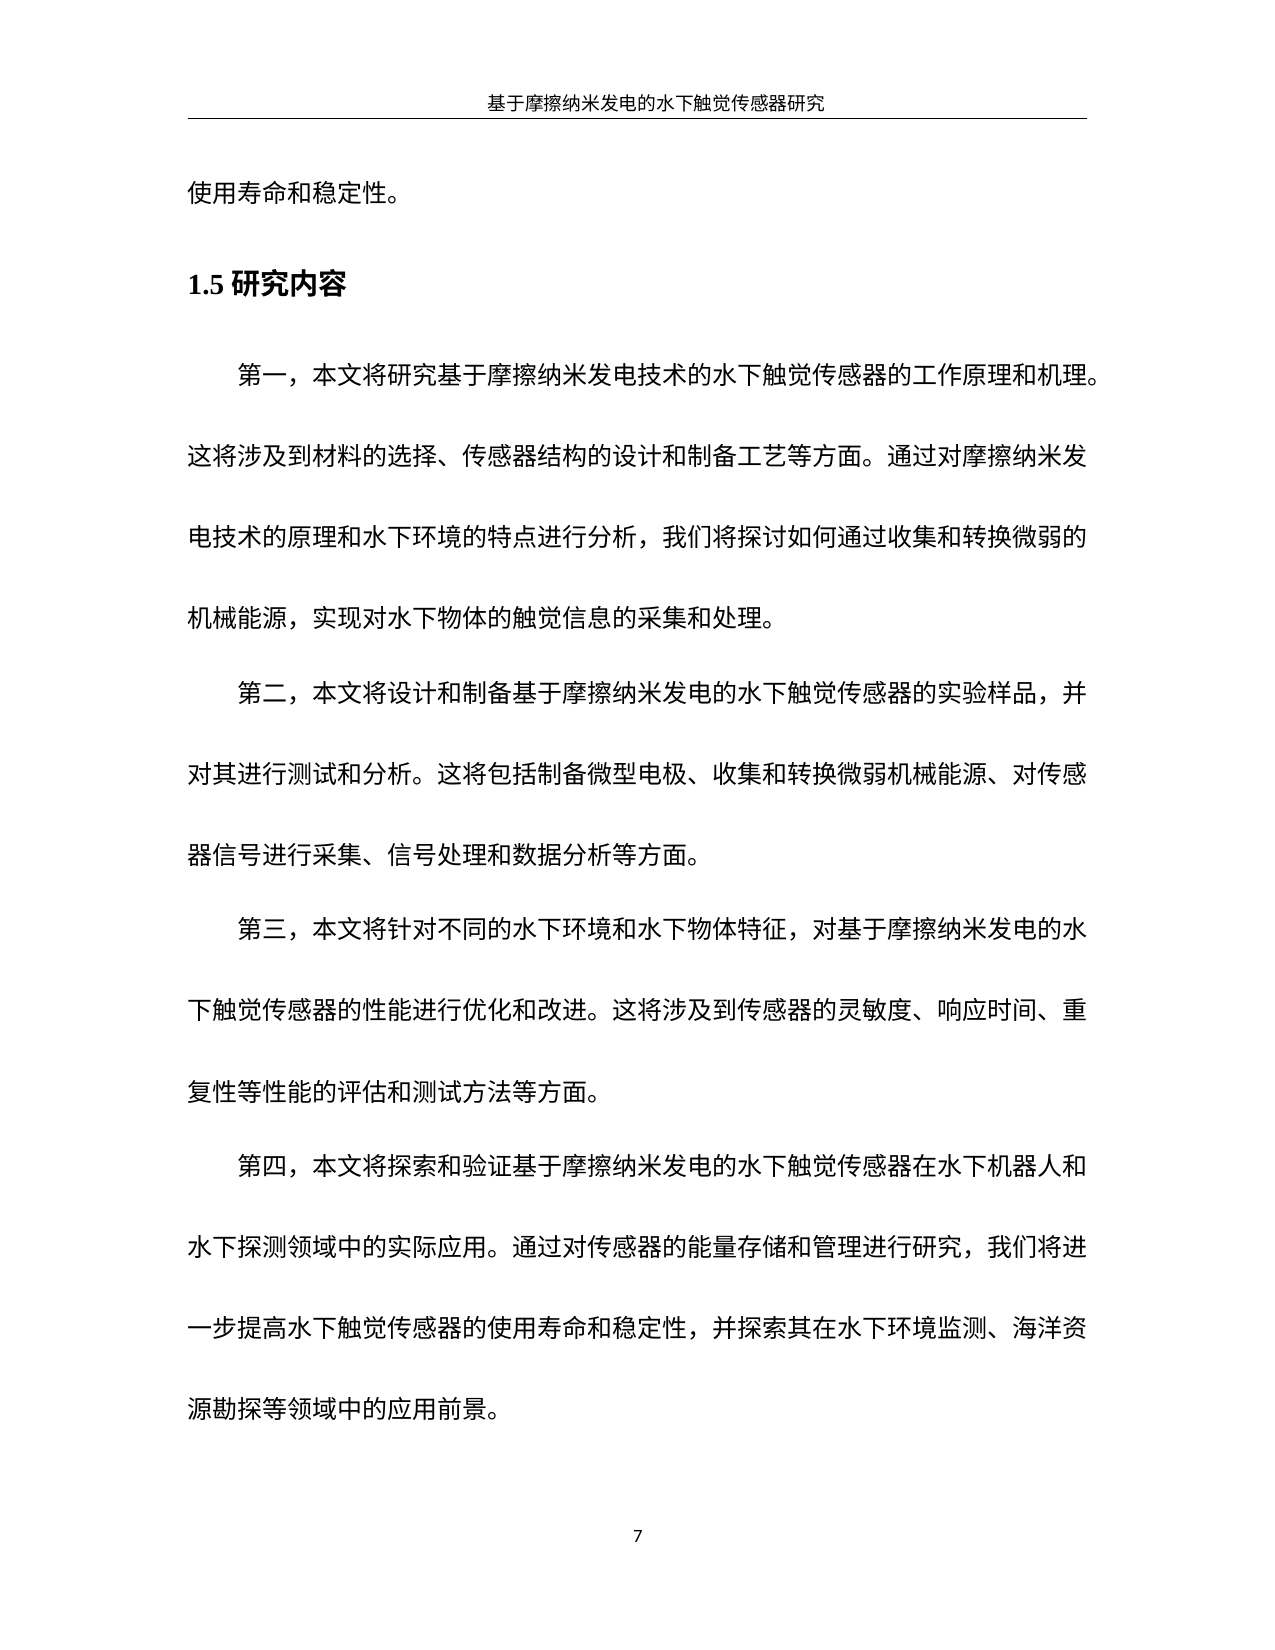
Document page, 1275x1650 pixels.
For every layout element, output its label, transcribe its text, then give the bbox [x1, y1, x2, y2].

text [187, 159, 1087, 224]
text 第三，本文将针对不同的水下环境和水下物体特征，对基于摩擦纳米发电的水下触觉传感器的性能进行优化和改进。这将涉及到传感器的灵敏度、响应时间、重复性等性能的评估和测试方法等方面。 [187, 895, 1087, 1123]
text 第四，本文将探索和验证基于摩擦纳米发电的水下触觉传感器在水下机器人和水下探测领域中的实际应用。通过对传感器的能量存储和管理进行研究，我们将进一步提高水下触觉传感器的使用寿命和稳定性，并探索其在水下环境监测、海洋资源勘探等领域中的应用前景。 [187, 1132, 1087, 1441]
text 1.5 研究内容 [187, 249, 1087, 314]
text 第二，本文将设计和制备基于摩擦纳米发电的水下触觉传感器的实验样品，并对其进行测试和分析。这将包括制备微型电极、收集和转换微弱机械能源、对传感器信号进行采集、信号处理和数据分析等方面。 [187, 659, 1087, 886]
text 第一，本文将研究基于摩擦纳米发电技术的水下触觉传感器的工作原理和机理。这将涉及到材料的选择、传感器结构的设计和制备工艺等方面。通过对摩擦纳米发电技术的原理和水下环境的特点进行分析，我们将探讨如何通过收集和转换微弱的机械能源，实现对水下物体的触觉信息的采集和处理。 [187, 341, 1087, 649]
